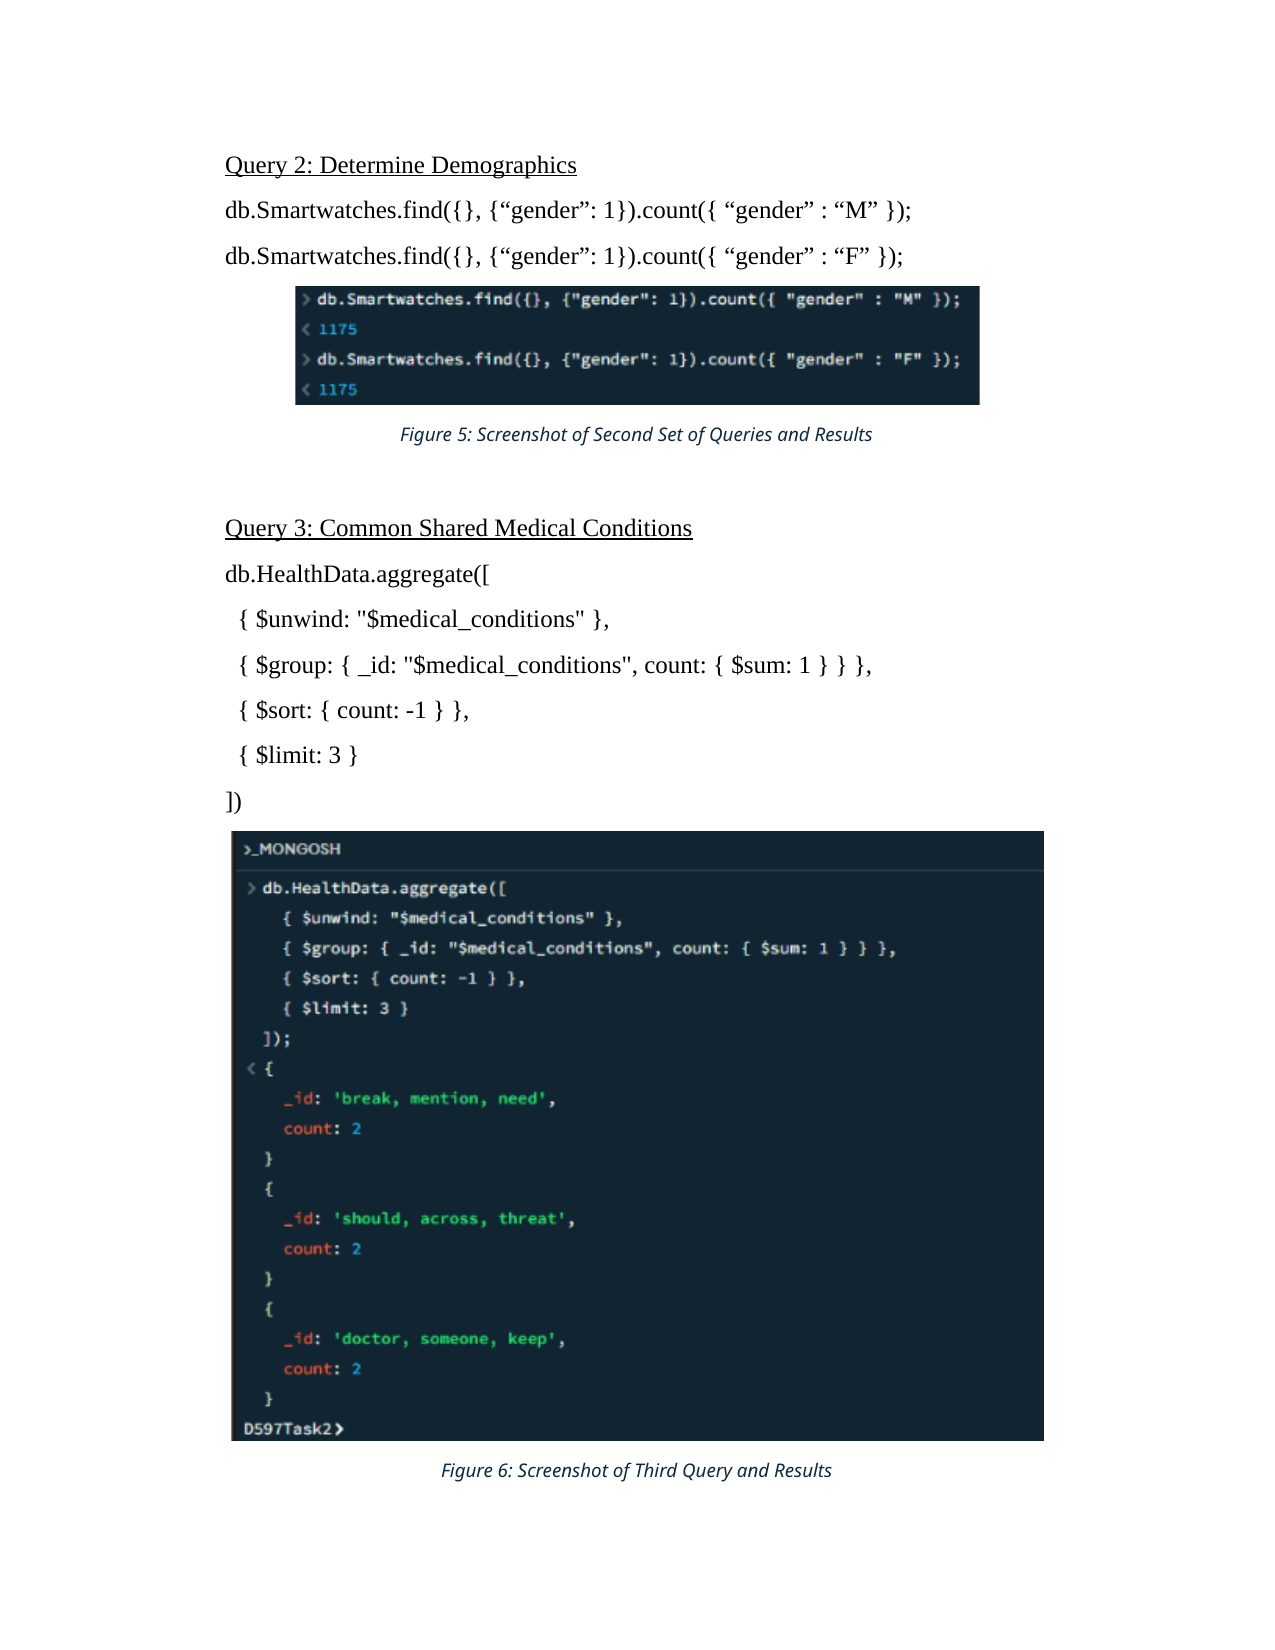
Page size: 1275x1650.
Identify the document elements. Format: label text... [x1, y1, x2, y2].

text db.Smartwatches.find({}, {“gender”: 1}).count({ “gender” : “M” }); [150, 195, 1125, 224]
text Figure 5: Screenshot of Second Set of Queries and Results [150, 422, 1125, 447]
text Figure 6: Screenshot of Third Query and Results [150, 1457, 1125, 1483]
text { $group: { _id: "$medical_conditions", count: { $sum: 1 } } }, [150, 650, 1125, 678]
picture [231, 831, 1044, 1441]
picture [295, 286, 980, 405]
text Query 3: Common Shared Medical Conditions [150, 513, 1125, 542]
text { $limit: 3 } [150, 741, 1125, 769]
text { $sort: { count: -1 } }, [150, 695, 1125, 724]
text Query 2: Determine Demographics [150, 150, 1125, 179]
text ]) [150, 786, 1125, 815]
text db.HealthData.aggregate([ [150, 559, 1125, 588]
text { $unwind: "$medical_conditions" }, [150, 604, 1125, 633]
text db.Smartwatches.find({}, {“gender”: 1}).count({ “gender” : “F” }); [150, 241, 1125, 269]
